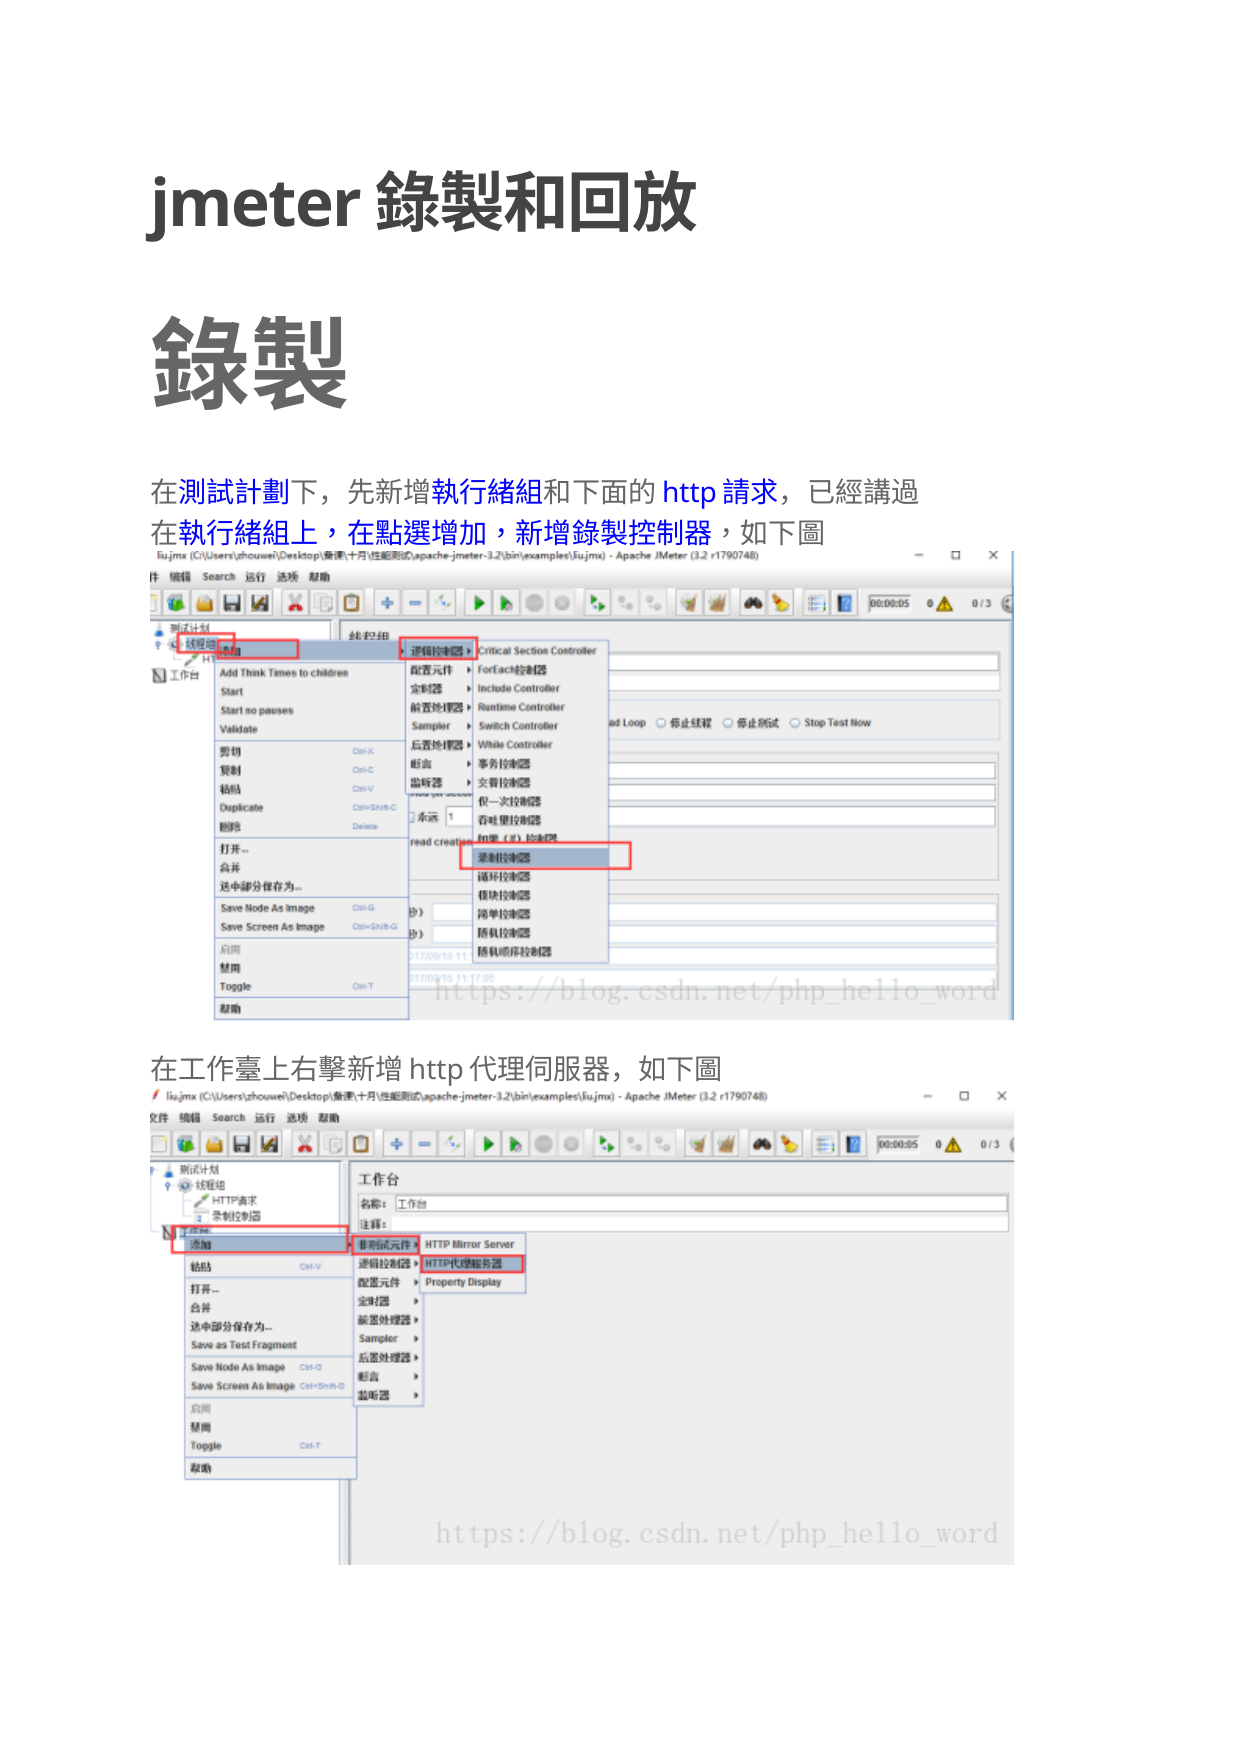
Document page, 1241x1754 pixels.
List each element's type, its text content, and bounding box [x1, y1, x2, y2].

text jmeter錄製和回放 [150, 150, 1090, 245]
text 在執行緒組上，在點選增加，新增錄製控制器，如下圖 [150, 511, 1090, 552]
text 在測試計劃下，先新增執行緒組和下面的http請求，已經講過 [150, 470, 1090, 511]
picture [150, 1087, 1016, 1565]
picture [150, 551, 1014, 1022]
text 錄製 [150, 285, 1090, 430]
text 在工作臺上右擊新增http代理伺服器，如下圖 [150, 1047, 1090, 1088]
